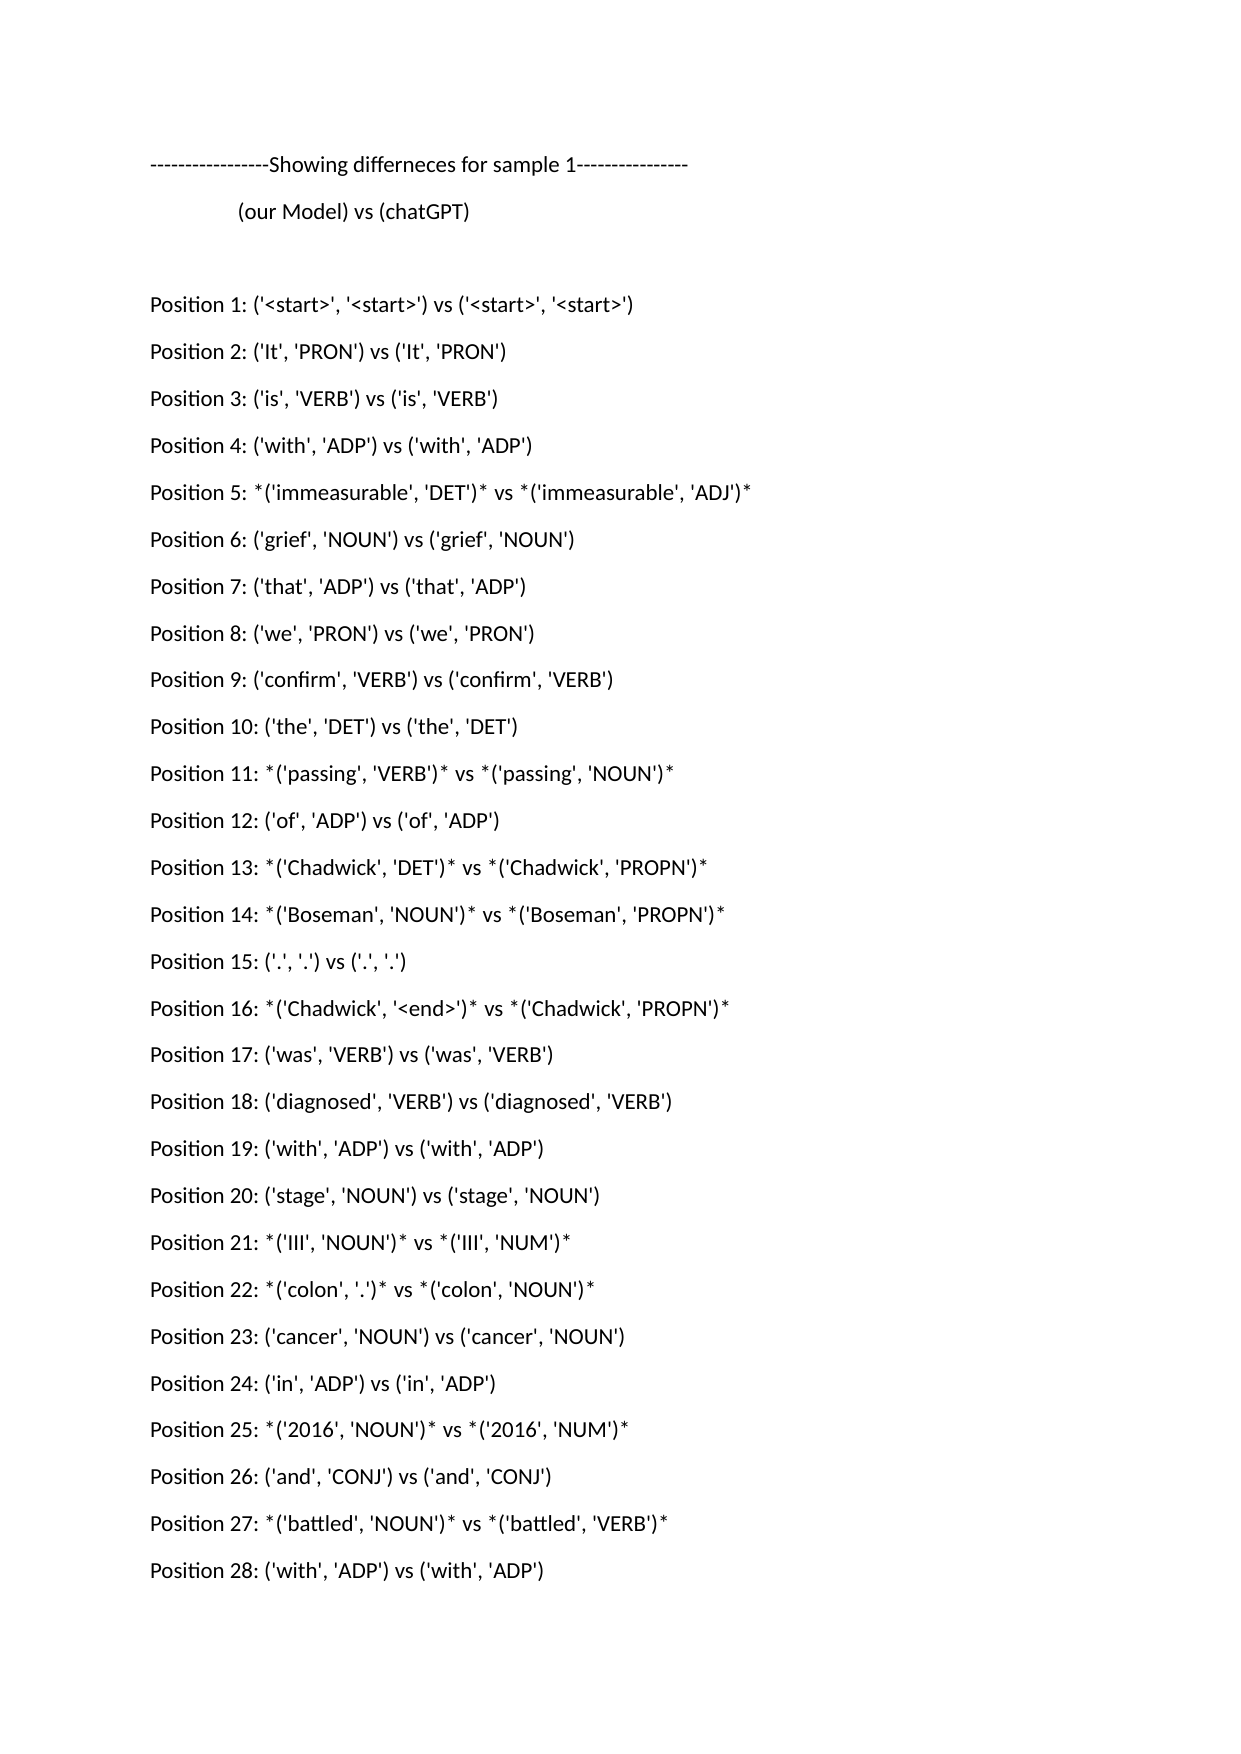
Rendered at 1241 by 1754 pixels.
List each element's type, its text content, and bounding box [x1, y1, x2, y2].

text Position 26: ('and', 'CONJ') vs ('and', 'CONJ') [150, 1462, 1090, 1491]
text Position 5: *('immeasurable', 'DET')* vs *('immeasurable', 'ADJ')* [150, 478, 1090, 506]
text Position 23: ('cancer', 'NOUN') vs ('cancer', 'NOUN') [150, 1322, 1090, 1350]
text Position 15: ('.', '.') vs ('.', '.') [150, 947, 1090, 975]
text -----------------Showing differneces for sample 1---------------- [150, 150, 1090, 178]
text Position 18: ('diagnosed', 'VERB') vs ('diagnosed', 'VERB') [150, 1087, 1090, 1116]
text Position 8: ('we', 'PRON') vs ('we', 'PRON') [150, 619, 1090, 647]
text Position 7: ('that', 'ADP') vs ('that', 'ADP') [150, 572, 1090, 600]
text Position 25: *('2016', 'NOUN')* vs *('2016', 'NUM')* [150, 1416, 1090, 1444]
text Position 28: ('with', 'ADP') vs ('with', 'ADP') [150, 1556, 1090, 1584]
text Position 2: ('It', 'PRON') vs ('It', 'PRON') [150, 337, 1090, 366]
text Position 10: ('the', 'DET') vs ('the', 'DET') [150, 712, 1090, 741]
text Position 6: ('grief', 'NOUN') vs ('grief', 'NOUN') [150, 525, 1090, 553]
text Position 27: *('battled', 'NOUN')* vs *('battled', 'VERB')* [150, 1509, 1090, 1537]
text Position 22: *('colon', '.')* vs *('colon', 'NOUN')* [150, 1275, 1090, 1303]
text Position 1: ('<start>', '<start>') vs ('<start>', '<start>') [150, 291, 1090, 319]
text Position 20: ('stage', 'NOUN') vs ('stage', 'NOUN') [150, 1181, 1090, 1209]
text Position 24: ('in', 'ADP') vs ('in', 'ADP') [150, 1369, 1090, 1397]
text Position 21: *('III', 'NOUN')* vs *('III', 'NUM')* [150, 1228, 1090, 1256]
text Position 14: *('Boseman', 'NOUN')* vs *('Boseman', 'PROPN')* [150, 900, 1090, 928]
text Position 3: ('is', 'VERB') vs ('is', 'VERB') [150, 384, 1090, 412]
text Position 16: *('Chadwick', '<end>')* vs *('Chadwick', 'PROPN')* [150, 994, 1090, 1022]
text Position 4: ('with', 'ADP') vs ('with', 'ADP') [150, 431, 1090, 459]
text Position 19: ('with', 'ADP') vs ('with', 'ADP') [150, 1134, 1090, 1162]
text Position 12: ('of', 'ADP') vs ('of', 'ADP') [150, 806, 1090, 834]
text Position 9: ('confirm', 'VERB') vs ('confirm', 'VERB') [150, 666, 1090, 694]
text Position 13: *('Chadwick', 'DET')* vs *('Chadwick', 'PROPN')* [150, 853, 1090, 881]
text Position 17: ('was', 'VERB') vs ('was', 'VERB') [150, 1041, 1090, 1069]
text Position 11: *('passing', 'VERB')* vs *('passing', 'NOUN')* [150, 759, 1090, 787]
text (our Model) vs (chatGPT) [150, 197, 1090, 225]
